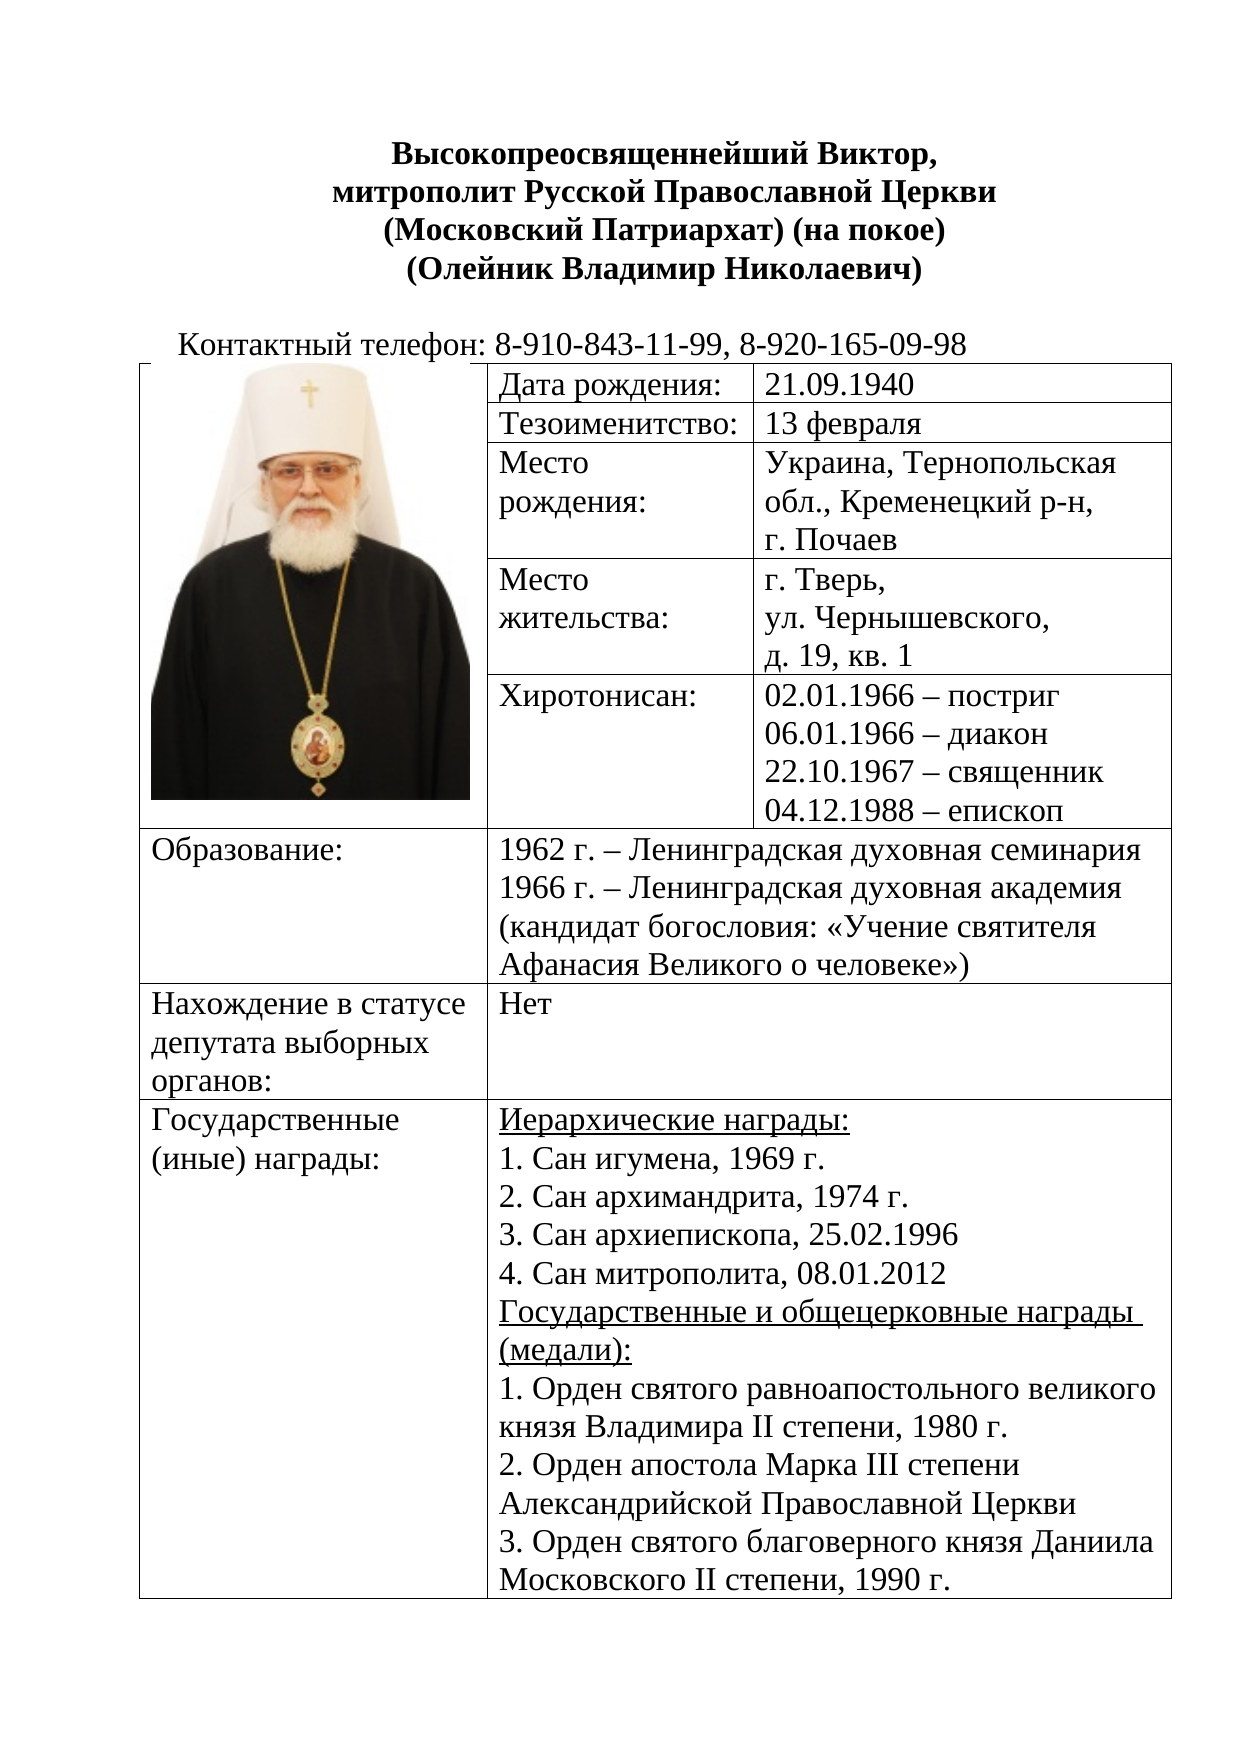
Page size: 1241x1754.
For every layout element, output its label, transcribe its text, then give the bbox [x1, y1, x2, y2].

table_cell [140, 1100, 487, 1598]
text Высокопреосвященнейший Виктор, [177, 133, 1152, 171]
text митрополит Русской Православной Церкви [177, 171, 1152, 209]
table_cell Нахождение в статусе депутата выборных органов: [140, 984, 487, 1098]
table_cell Украина, Тернопольская обл., Кременецкий р-н, г. Почаев [754, 443, 1171, 558]
table_cell 13 февраля [754, 403, 1171, 442]
text Контактный телефон: 8-910-843-11-99, 8-920-165-09-98 [177, 324, 1152, 363]
table_cell Место жительства: [488, 559, 753, 674]
table_cell Нет [488, 984, 1171, 1098]
table_cell Образование: [140, 829, 487, 982]
table_cell Хиротонисан: [488, 675, 753, 828]
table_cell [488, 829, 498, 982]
table_header [140, 364, 487, 828]
table_cell Тезоименитство: [488, 403, 753, 442]
picture [151, 363, 470, 800]
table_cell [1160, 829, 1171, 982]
table_header 21.09.1940 [754, 364, 1171, 402]
text (Олейник Владимир Николаевич) [177, 248, 1152, 286]
table_header Дата рождения: [488, 364, 753, 402]
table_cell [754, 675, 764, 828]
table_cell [488, 1100, 1171, 1598]
table_cell Место рождения: [488, 443, 753, 558]
text (Московский Патриархат) (на покое) [177, 209, 1152, 248]
